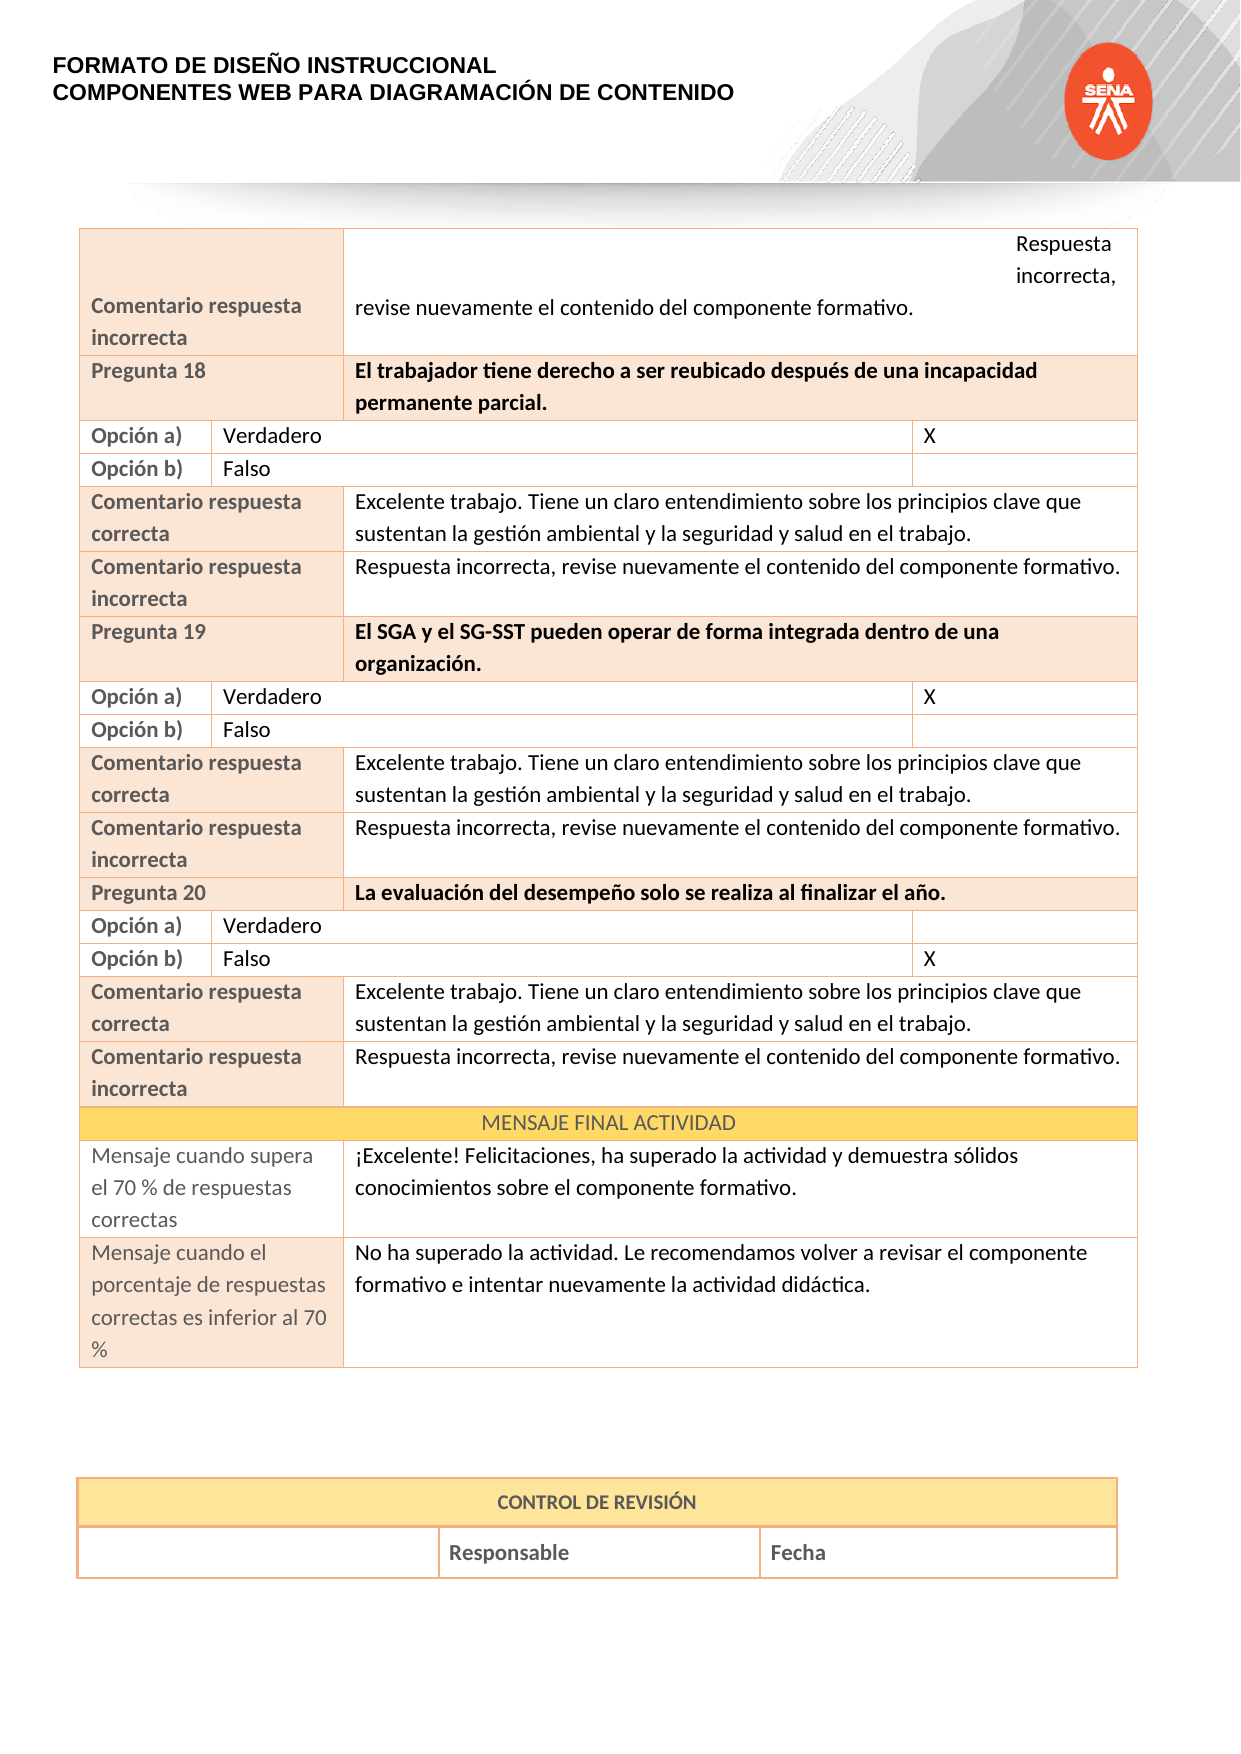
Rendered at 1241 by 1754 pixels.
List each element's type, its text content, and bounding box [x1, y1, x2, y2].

table_cell Opción b) [80, 715, 211, 747]
table_cell X [913, 682, 1137, 714]
table_cell Falso [212, 715, 912, 747]
table_cell Excelente trabajo. Tiene un claro entendimiento sobre los principios clave que sustentan la gestión ambiental y la seguridad y salud en el trabajo. [344, 748, 1137, 812]
table_cell Excelente trabajo. Tiene un claro entendimiento sobre los principios clave que sustentan la gestión ambiental y la seguridad y salud en el trabajo. [344, 977, 1137, 1041]
table_cell [913, 715, 1137, 747]
table_cell ¡Excelente! Felicitaciones, ha superado la actividad y demuestra sólidos conocimientos sobre el componente formativo. [344, 1141, 1137, 1237]
table_cell Opción b) [80, 944, 211, 976]
table_cell La evaluación del desempeño solo se realiza al finalizar el año. [344, 878, 1137, 910]
table_cell [79, 1528, 438, 1577]
picture [0, 0, 1241, 229]
table_cell Comentario respuesta incorrecta [80, 813, 343, 877]
table_cell Verdadero [212, 911, 912, 943]
table_cell Verdadero [212, 682, 912, 714]
table_cell Comentario respuesta incorrecta [80, 1042, 343, 1106]
table_cell El trabajador tiene derecho a ser reubicado después de una incapacidad permanente parcial. [344, 356, 1137, 420]
table_cell Verdadero [212, 421, 912, 453]
table_cell Pregunta 19 [80, 617, 343, 681]
table_header MENSAJE FINAL ACTIVIDAD [80, 1108, 1137, 1140]
table_cell Respuesta incorrecta, revise nuevamente el contenido del componente formativo. [344, 1042, 1137, 1106]
table_cell Pregunta 18 [80, 356, 343, 420]
table_cell Opción a) [80, 421, 211, 453]
table_cell Falso [212, 944, 912, 976]
table_cell Mensaje cuando supera el 70 % de respuestas correctas [80, 1141, 343, 1237]
table_cell No ha superado la actividad. Le recomendamos volver a revisar el componente formativo e intentar nuevamente la actividad didáctica. [344, 1238, 1137, 1367]
table_cell Respuesta incorrecta, revise nuevamente el contenido del componente formativo. [344, 813, 1137, 877]
table_cell Excelente trabajo. Tiene un claro entendimiento sobre los principios clave que sustentan la gestión ambiental y la seguridad y salud en el trabajo. [344, 487, 1137, 551]
table_header CONTROL DE REVISIÓN [79, 1479, 1116, 1525]
table_cell El SGA y el SG-SST pueden operar de forma integrada dentro de una organización. [344, 617, 1137, 681]
table_cell Comentario respuesta correcta [80, 977, 343, 1041]
table_cell Comentario respuesta incorrecta [80, 229, 343, 355]
table_cell Opción a) [80, 911, 211, 943]
table_cell Respuesta incorrecta, revise nuevamente el contenido del componente formativo. [344, 552, 1137, 616]
table_cell Respuesta incorrecta, revise nuevamente el contenido del componente formativo. [344, 229, 1137, 355]
table_cell Fecha [761, 1528, 1116, 1577]
table_cell Comentario respuesta incorrecta [80, 552, 343, 616]
table_cell Responsable [440, 1528, 759, 1577]
table_cell [913, 454, 1137, 486]
table_cell Comentario respuesta correcta [80, 487, 343, 551]
table_cell Pregunta 20 [80, 878, 343, 910]
table_cell Mensaje cuando el porcentaje de respuestas correctas es inferior al 70 % [80, 1238, 343, 1367]
table_cell X [913, 944, 1137, 976]
table_cell X [913, 421, 1137, 453]
table_cell [913, 911, 1137, 943]
table_cell Comentario respuesta correcta [80, 748, 343, 812]
table_cell Opción a) [80, 682, 211, 714]
table_cell Falso [212, 454, 912, 486]
table_cell Opción b) [80, 454, 211, 486]
